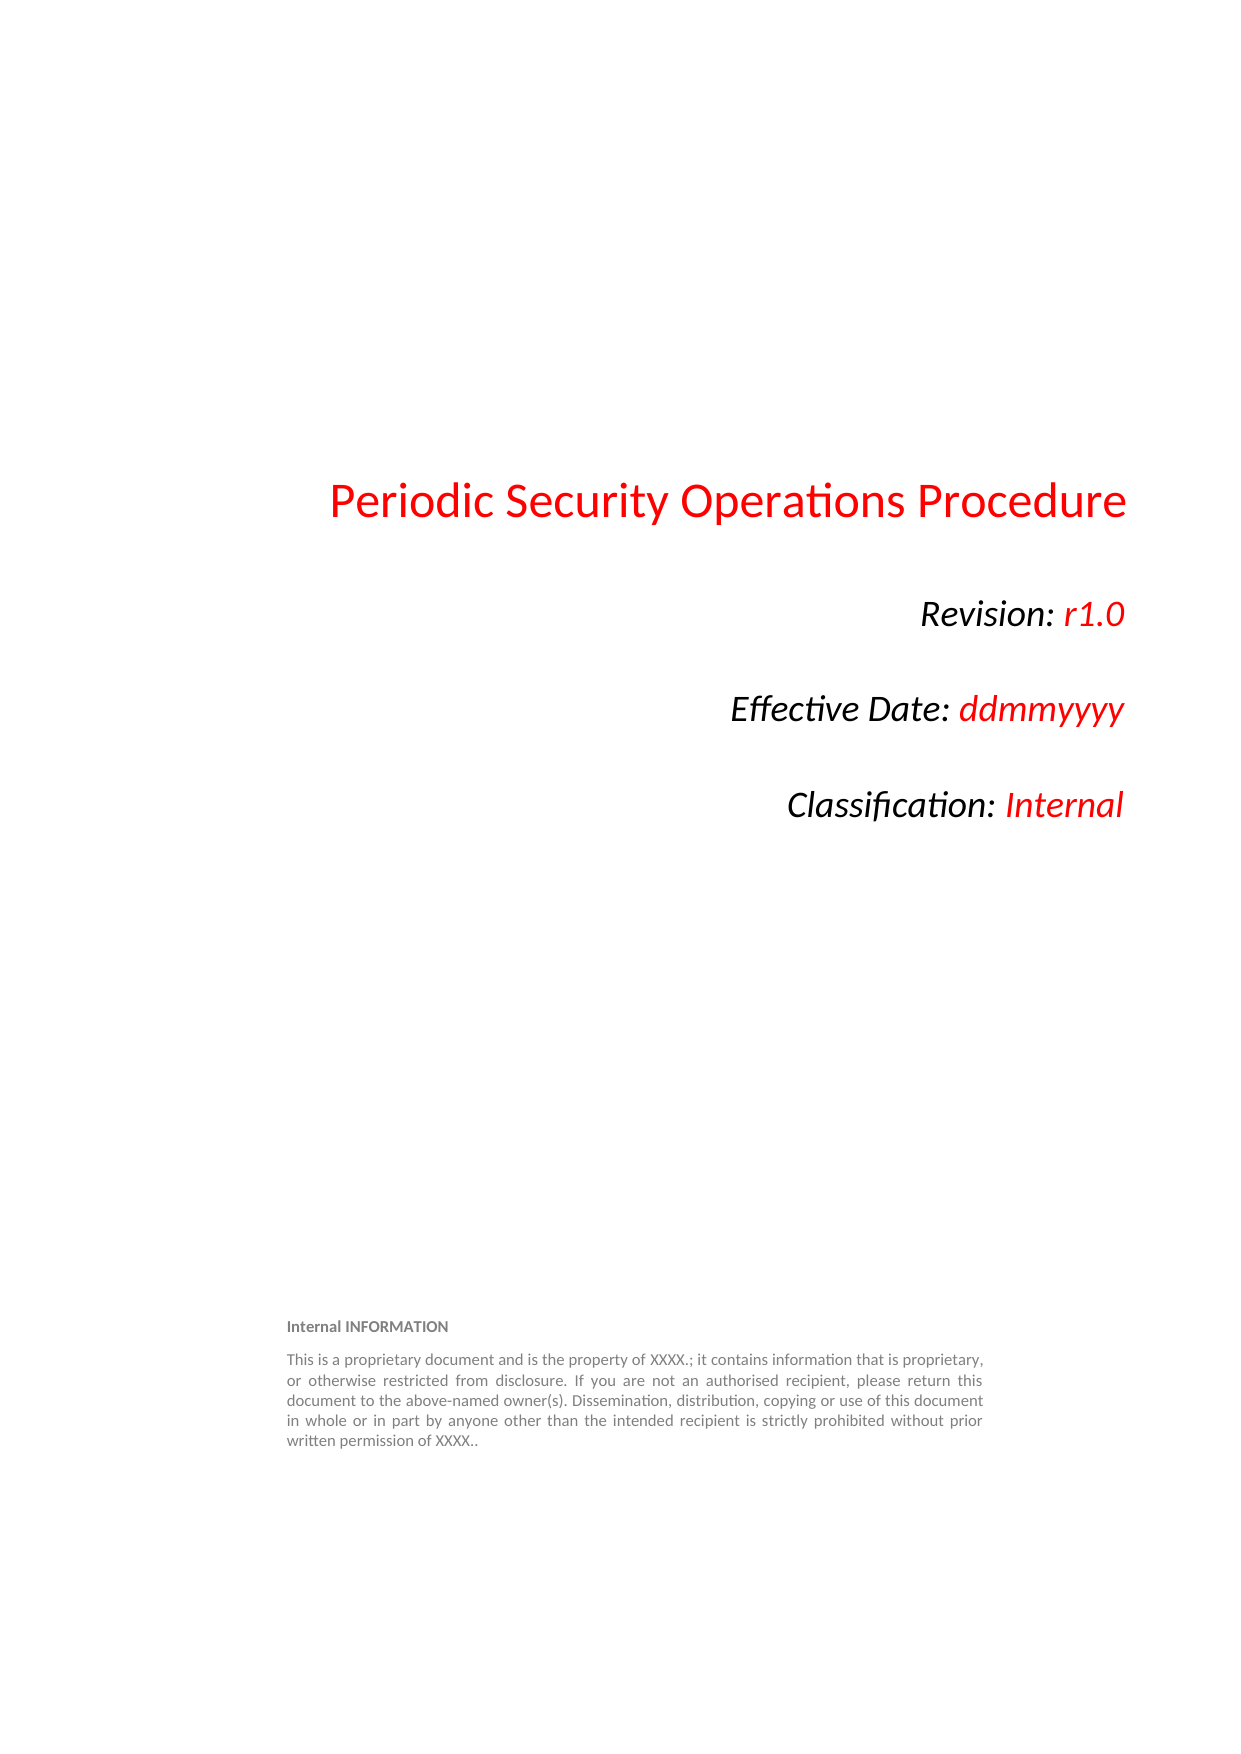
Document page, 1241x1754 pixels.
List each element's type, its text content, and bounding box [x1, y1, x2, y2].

text Effective Date: ddmmyyyy [112, 685, 1128, 731]
text Classification: Internal [112, 781, 1128, 827]
text Revision: r1.0 [112, 589, 1128, 635]
text Periodic Security Operations Procedure [260, 469, 1128, 530]
